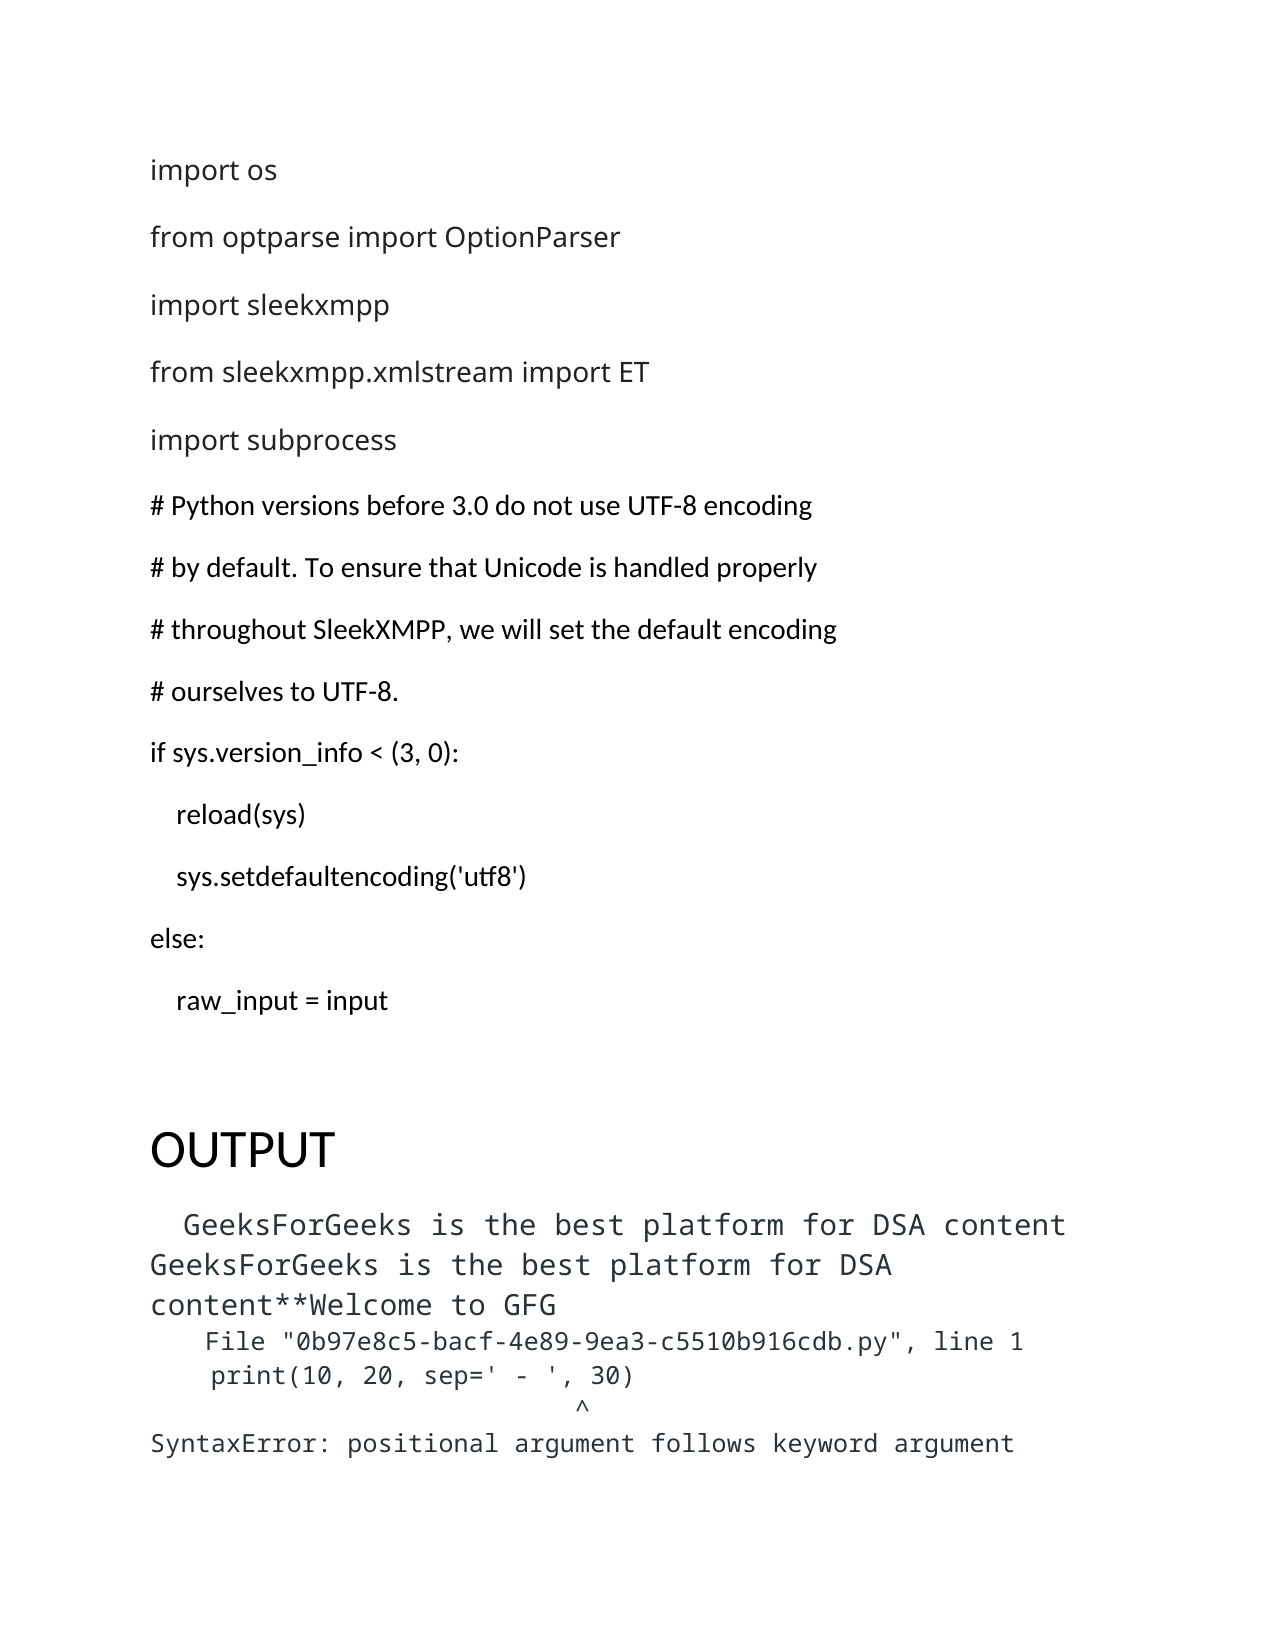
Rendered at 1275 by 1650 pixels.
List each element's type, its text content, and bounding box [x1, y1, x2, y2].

text else: [150, 920, 1125, 956]
text from sleekxmpp.xmlstream import ET [150, 352, 1125, 391]
text import sleekxmpp [150, 285, 1125, 323]
text SyntaxError: positional argument follows keyword argument [150, 1426, 1125, 1460]
text GeeksForGeeks is the best platform for DSA content**Welcome to GFG [150, 1244, 1125, 1323]
text File "0b97e8c5-bacf-4e89-9ea3-c5510b916cdb.py", line 1 [150, 1323, 1125, 1358]
text import os [150, 150, 1125, 188]
text # Python versions before 3.0 do not use UTF-8 encoding [150, 487, 1125, 523]
text sys.setdefaultencoding('utf8') [150, 858, 1125, 894]
text # throughout SleekXMPP, we will set the default encoding [150, 611, 1125, 647]
text GeeksForGeeks is the best platform for DSA content [150, 1204, 1125, 1244]
text if sys.version_info < (3, 0): [150, 734, 1125, 770]
text ^ [150, 1392, 1125, 1426]
text reload(sys) [150, 796, 1125, 832]
text print(10, 20, sep=' - ', 30) [150, 1358, 1125, 1392]
text from optparse import OptionParser [150, 217, 1125, 256]
text # ourselves to UTF-8. [150, 673, 1125, 708]
text OUTPUT [150, 1115, 1125, 1181]
text # by default. To ensure that Unicode is handled properly [150, 549, 1125, 585]
text raw_input = input [150, 982, 1125, 1017]
text import subprocess [150, 420, 1125, 458]
